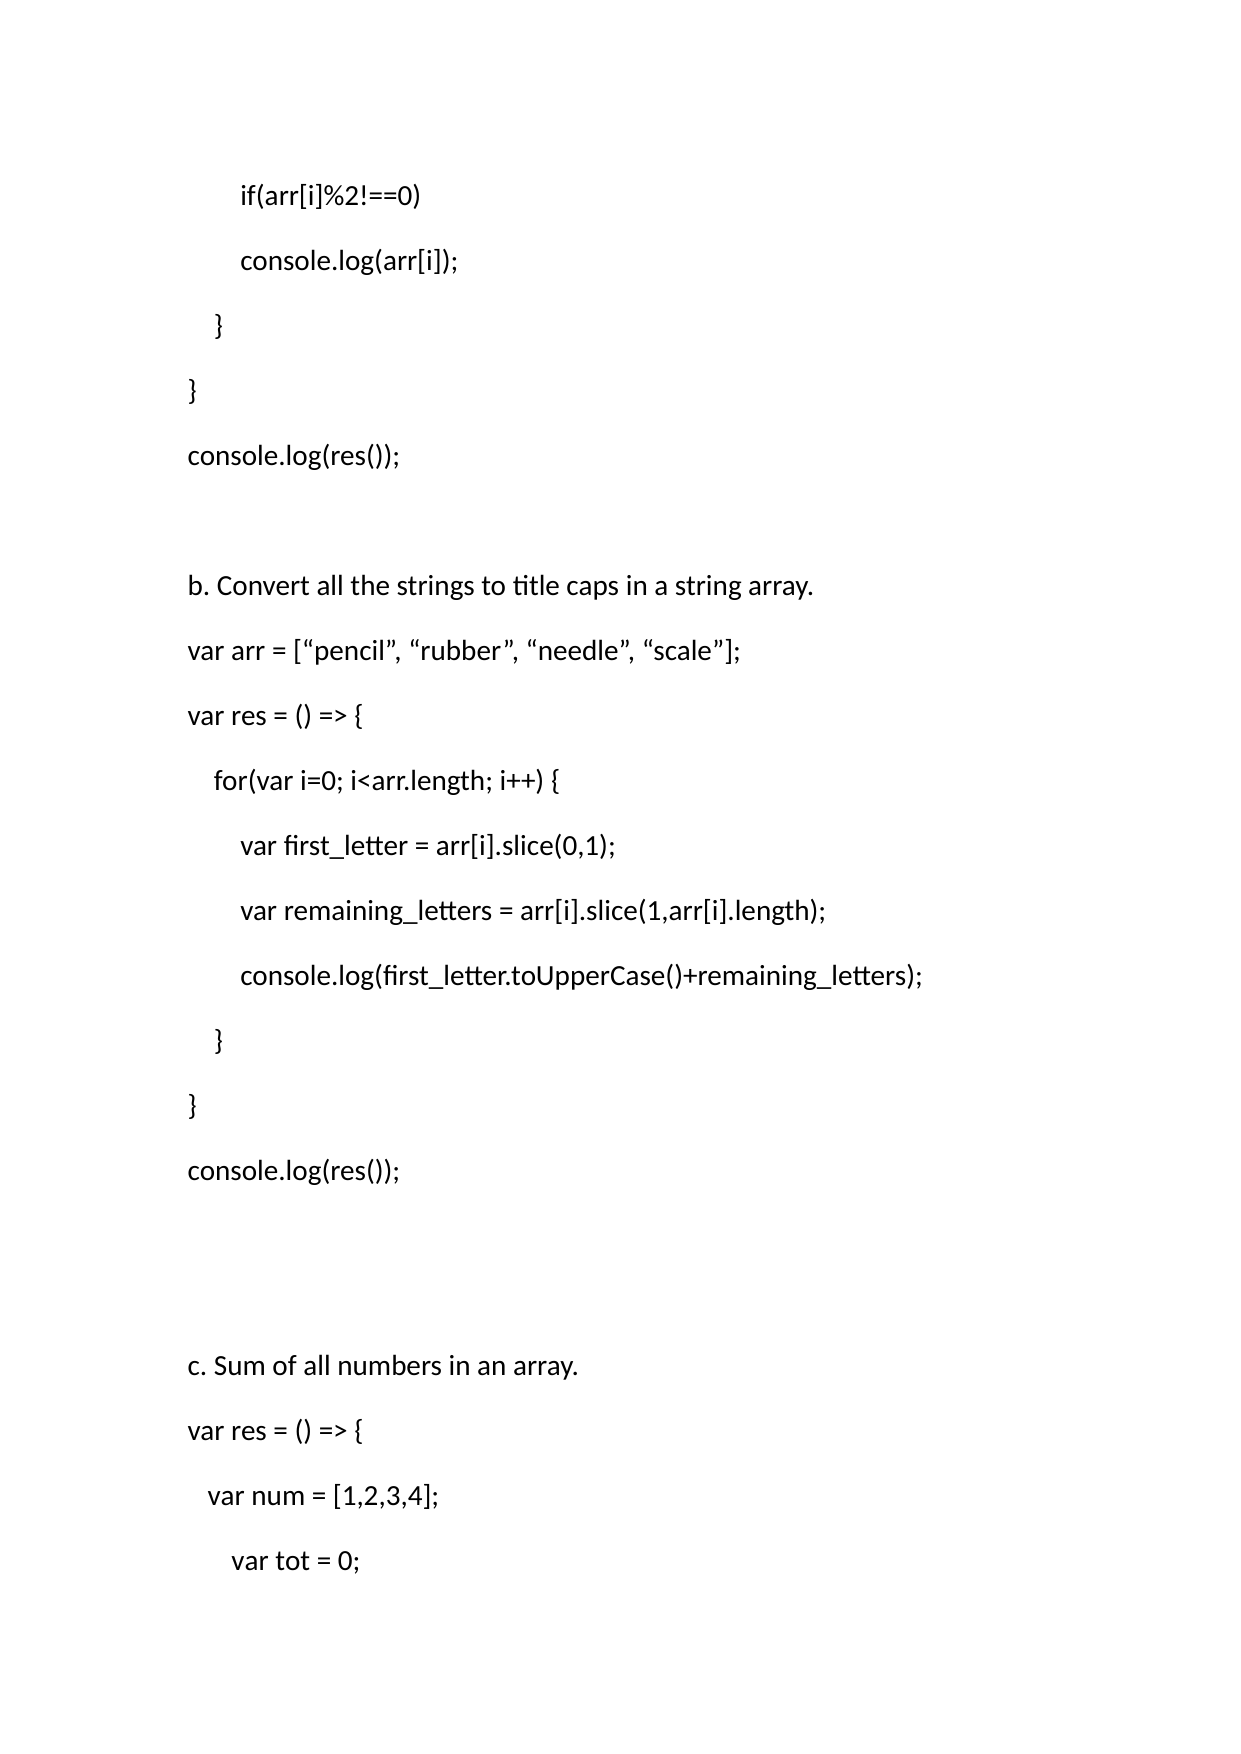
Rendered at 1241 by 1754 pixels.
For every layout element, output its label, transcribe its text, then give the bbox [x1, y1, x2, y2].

text var tot = 0; [187, 1527, 1053, 1592]
list var res = () => { [187, 1397, 1053, 1462]
list c. Sum of all numbers in an array. [187, 1332, 1053, 1397]
list } [187, 1072, 1053, 1137]
list b. Convert all the strings to title caps in a string array. [187, 552, 1053, 617]
list console.log(first_letter.toUpperCase()+remaining_letters); [187, 942, 1053, 1007]
list console.log(arr[i]); [187, 227, 1053, 292]
list console.log(res()); [187, 422, 1053, 487]
list if(arr[i]%2!==0) [187, 162, 1053, 227]
list var arr = [“pencil”, “rubber”, “needle”, “scale”]; [187, 617, 1053, 682]
list var res = () => { [187, 682, 1053, 747]
list } [187, 357, 1053, 422]
list console.log(res()); [187, 1137, 1053, 1202]
list } [187, 292, 1053, 357]
list var first_letter = arr[i].slice(0,1); [187, 812, 1053, 877]
list var remaining_letters = arr[i].slice(1,arr[i].length); [187, 877, 1053, 942]
list } [187, 1007, 1053, 1072]
text var num = [1,2,3,4]; [187, 1462, 1053, 1527]
list for(var i=0; i<arr.length; i++) { [187, 747, 1053, 812]
